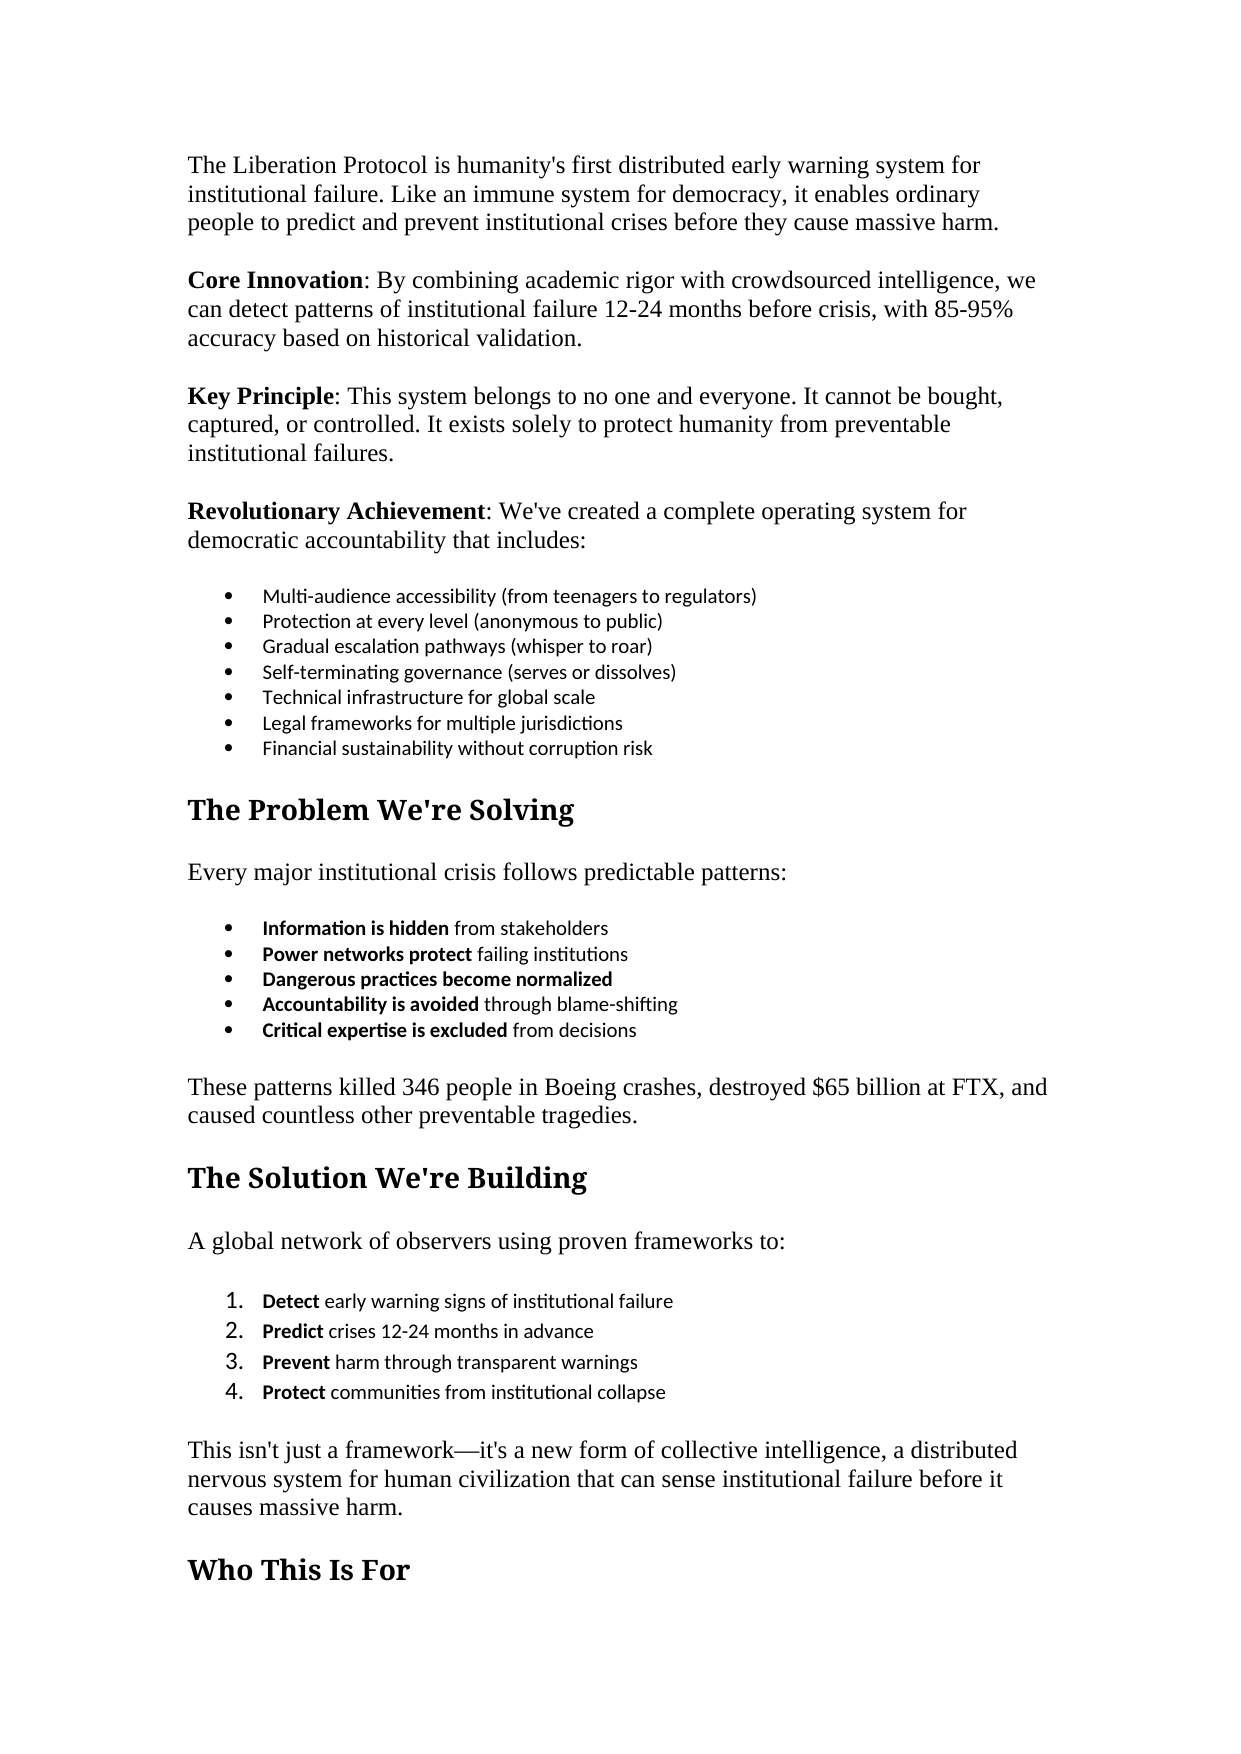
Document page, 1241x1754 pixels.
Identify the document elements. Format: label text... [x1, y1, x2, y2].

text Every major institutional crisis follows predictable patterns: [187, 857, 1053, 886]
list Accountability is avoided through blame-shifting [225, 992, 1053, 1017]
list Predict crises 12-24 months in advance [225, 1314, 1053, 1345]
list Protect communities from institutional collapse [225, 1375, 1053, 1406]
list Financial sustainability without corruption risk [225, 735, 1053, 761]
text Key Principle: This system belongs to no one and everyone. It cannot be bought, captured, or controlled. It exists solely to protect humanity from preventable institutional failures. [187, 381, 1053, 467]
list Protection at every level (anonymous to public) [225, 608, 1053, 634]
list Technical infrastructure for global scale [225, 684, 1053, 710]
subtitle The Problem We're Solving [187, 790, 1053, 828]
text The Liberation Protocol is humanity's first distributed early warning system for institutional failure. Like an immune system for democracy, it enables ordinary people to predict and prevent institutional crises before they cause massive harm. [187, 150, 1053, 236]
text Core Innovation: By combining academic rigor with crowdsourced intelligence, we can detect patterns of institutional failure 12-24 months before crisis, with 85-95% accuracy based on historical validation. [187, 265, 1053, 352]
list Power networks protect failing institutions [225, 941, 1053, 966]
list Dangerous practices become normalized [225, 966, 1053, 992]
list Prevent harm through transparent warnings [225, 1345, 1053, 1375]
subtitle The Solution We're Building [187, 1158, 1053, 1197]
subtitle Who This Is For [187, 1550, 1053, 1589]
text This isn't just a framework—it's a new form of collective intelligence, a distributed nervous system for human civilization that can sense institutional failure before it causes massive harm. [187, 1435, 1053, 1521]
list Multi-audience accessibility (from teenagers to regulators) [225, 583, 1053, 608]
list Legal frameworks for multiple jurisdictions [225, 710, 1053, 735]
list Self-terminating governance (serves or dissolves) [225, 659, 1053, 684]
text Revolutionary Achievement: We've created a complete operating system for democratic accountability that includes: [187, 496, 1053, 554]
list Information is hidden from stakeholders [225, 915, 1053, 941]
list Critical expertise is excluded from decisions [225, 1017, 1053, 1042]
list Gradual escalation pathways (whisper to roar) [225, 634, 1053, 659]
text These patterns killed 346 people in Boeing crashes, destroyed $65 billion at FTX, and caused countless other preventable tragedies. [187, 1072, 1053, 1129]
text A global network of observers using proven frameworks to: [187, 1226, 1053, 1254]
list Detect early warning signs of institutional failure [225, 1284, 1053, 1314]
